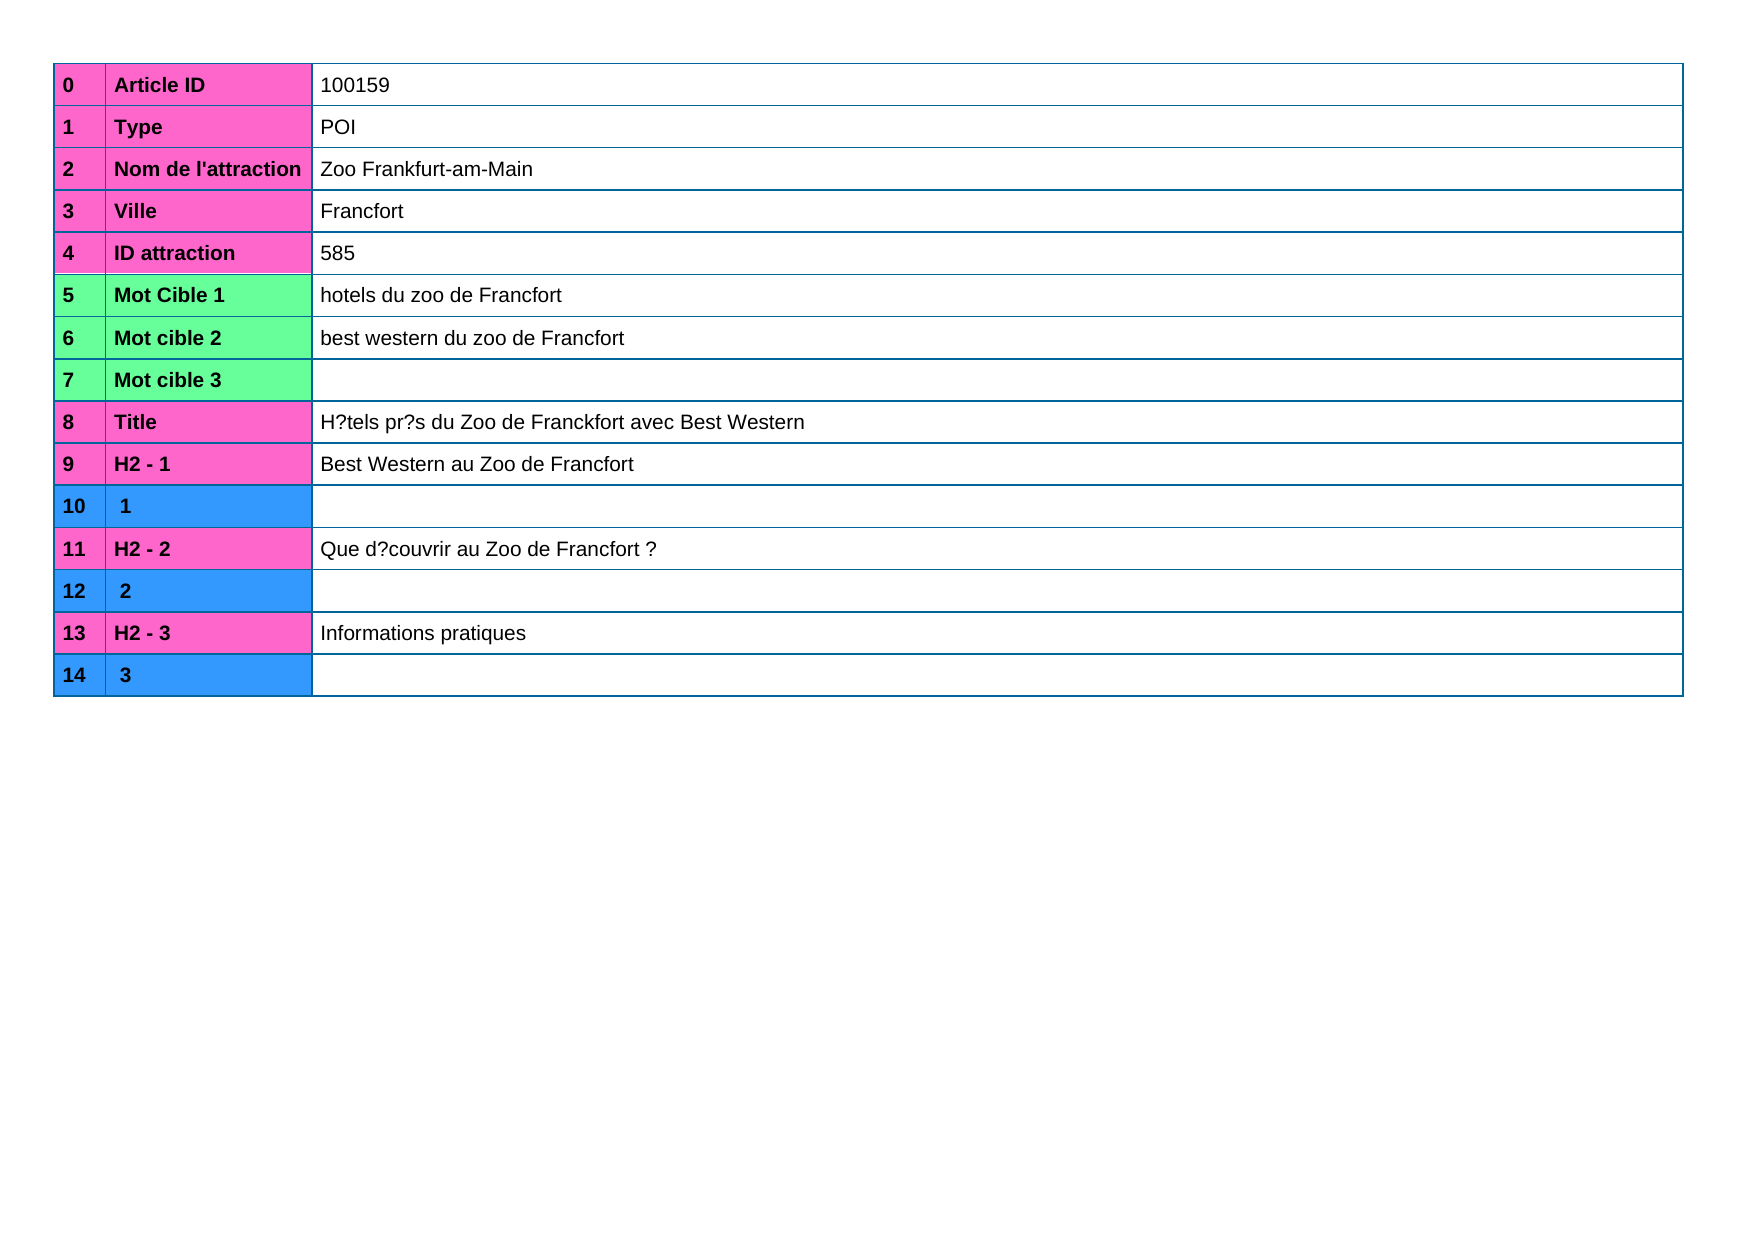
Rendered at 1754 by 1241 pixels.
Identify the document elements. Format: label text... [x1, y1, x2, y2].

table_header 0 [55, 64, 105, 105]
table_cell 5 [55, 275, 105, 316]
table_cell 3 [55, 191, 105, 231]
table_cell 14 [55, 655, 105, 695]
table_cell 8 [55, 402, 105, 442]
table_cell Mot cible 3 [106, 360, 311, 400]
table_cell POI [313, 106, 1682, 147]
table_cell H2 - 1 [106, 444, 311, 484]
table_cell H2 - 2 [106, 528, 311, 569]
table_cell [313, 655, 1682, 695]
table_cell Title [106, 402, 311, 442]
table_cell H?tels pr?s du Zoo de Franckfort avec Best Western [313, 402, 1682, 442]
table_header Article ID [106, 64, 311, 105]
table_cell Type [106, 106, 311, 147]
table_header 100159 [313, 64, 1682, 105]
table_cell hotels du zoo de Francfort [313, 275, 1682, 316]
table_cell best western du zoo de Francfort [313, 317, 1682, 358]
table_cell Ville [106, 191, 311, 231]
table_cell 585 [313, 233, 1682, 273]
table_cell 13 [55, 613, 105, 653]
table_cell [313, 360, 1682, 400]
table_cell Nom de l'attraction [106, 148, 311, 189]
table_cell 11 [55, 528, 105, 569]
table_cell Informations pratiques [313, 613, 1682, 653]
table_cell 10 [55, 486, 105, 527]
table_cell 12 [55, 570, 105, 611]
table_cell Que d?couvrir au Zoo de Francfort ? [313, 528, 1682, 569]
table_cell 9 [55, 444, 105, 484]
table_cell 3 [106, 655, 311, 695]
table_cell 1 [106, 486, 311, 527]
table_cell [313, 486, 1682, 527]
table_cell Mot cible 2 [106, 317, 311, 358]
table_cell 2 [106, 570, 311, 611]
table_cell 1 [55, 106, 105, 147]
table_cell 7 [55, 360, 105, 400]
table_cell 4 [55, 233, 105, 273]
table_cell ID attraction [106, 233, 311, 273]
table_cell Zoo Frankfurt-am-Main [313, 148, 1682, 189]
table_cell Best Western au Zoo de Francfort [313, 444, 1682, 484]
table_cell Francfort [313, 191, 1682, 231]
table_cell 2 [55, 148, 105, 189]
table_cell Mot Cible 1 [106, 275, 311, 316]
table_cell [313, 570, 1682, 611]
table_cell 6 [55, 317, 105, 358]
table_cell H2 - 3 [106, 613, 311, 653]
